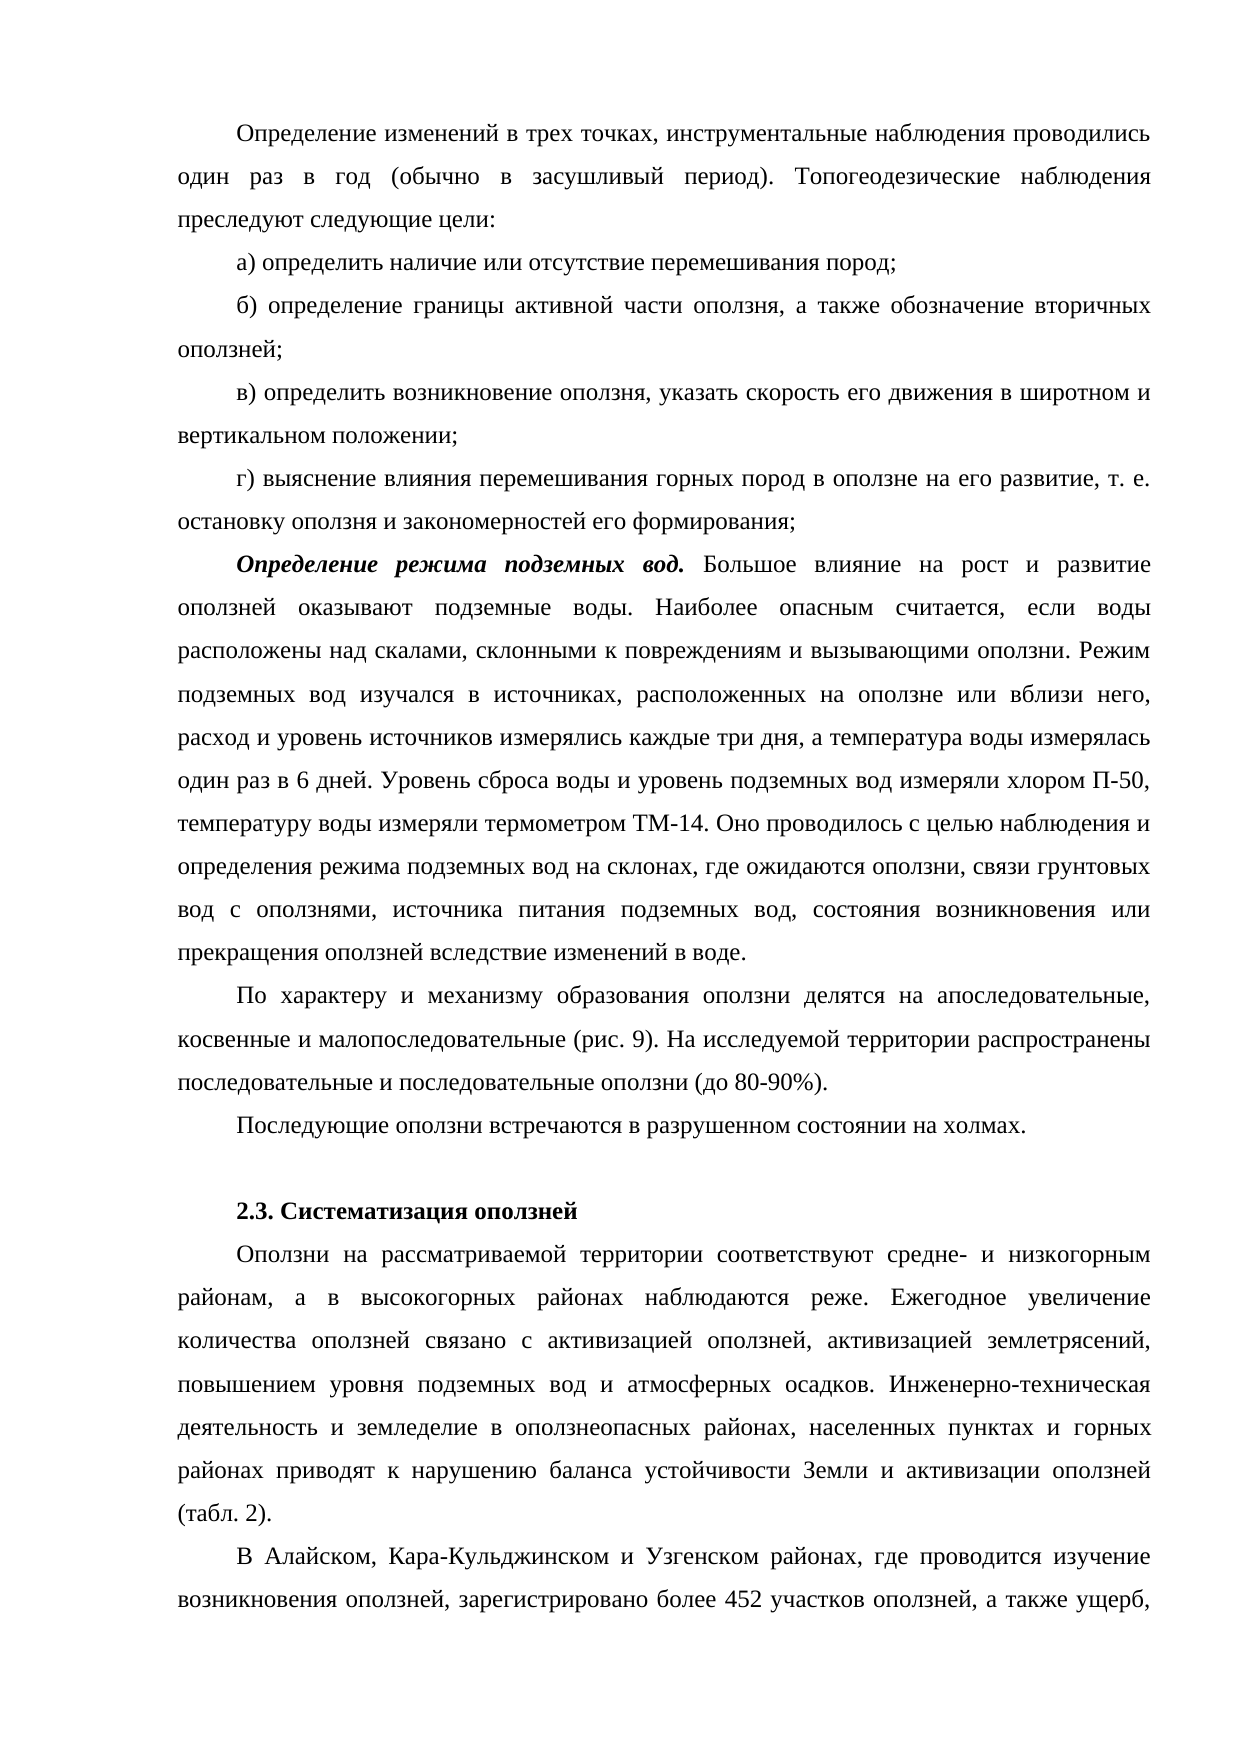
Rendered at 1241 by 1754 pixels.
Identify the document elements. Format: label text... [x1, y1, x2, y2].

text Оползни на рассматриваемой территории соответствуют средне- и низкогорным районам, а в высокогорных районах наблюдаются реже. Ежегодное увеличение количества оползней связано с активизацией оползней, активизацией землетрясений, повышением уровня подземных вод и атмосферных осадков. Инженерно-техническая деятельность и земледелие в оползнеопасных районах, населенных пунктах и ​​горных районах приводят к нарушению баланса устойчивости Земли и активизации оползней (табл. 2). [177, 1239, 1152, 1527]
text Определение режима подземных вод. Большое влияние на рост и развитие оползней оказывают подземные воды. Наиболее опасным считается, если воды расположены над скалами, склонными к повреждениям и вызывающими оползни. Режим подземных вод изучался в источниках, расположенных на оползне или вблизи него, расход и уровень источников измерялись каждые три дня, а температура воды измерялась один раз в 6 дней. Уровень сброса воды и уровень подземных вод измеряли хлором П-50, температуру воды измеряли термометром ТМ-14. Оно проводилось с целью наблюдения и определения режима подземных вод на склонах, где ожидаются оползни, связи грунтовых вод с оползнями, источника питания подземных вод, состояния возникновения или прекращения оползней вследствие изменений в воде. [177, 549, 1152, 966]
text г) выяснение влияния перемешивания горных пород в оползне на его развитие, т. е. остановку оползня и закономерностей его формирования; [177, 463, 1152, 535]
text По характеру и механизму образования оползни делятся на апоследовательные, косвенные и малопоследовательные (рис. 9). На исследуемой территории распространены последовательные и последовательные оползни (до 80-90%). [177, 981, 1152, 1096]
text в) определить возникновение оползня, указать скорость его движения в широтном и вертикальном положении; [177, 377, 1152, 449]
text 2.3. Систематизация оползней [177, 1196, 1152, 1225]
text б) определение границы активной части оползня, а также обозначение вторичных оползней; [177, 291, 1152, 362]
text Последующие оползни встречаются в разрушенном состоянии на холмах. [177, 1110, 1152, 1139]
text а) определить наличие или отсутствие перемешивания пород; [177, 247, 1152, 276]
text Определение изменений в трех точках, инструментальные наблюдения проводились один раз в год (обычно в засушливый период). Топогеодезические наблюдения преследуют следующие цели: [177, 118, 1152, 233]
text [177, 1541, 1152, 1613]
